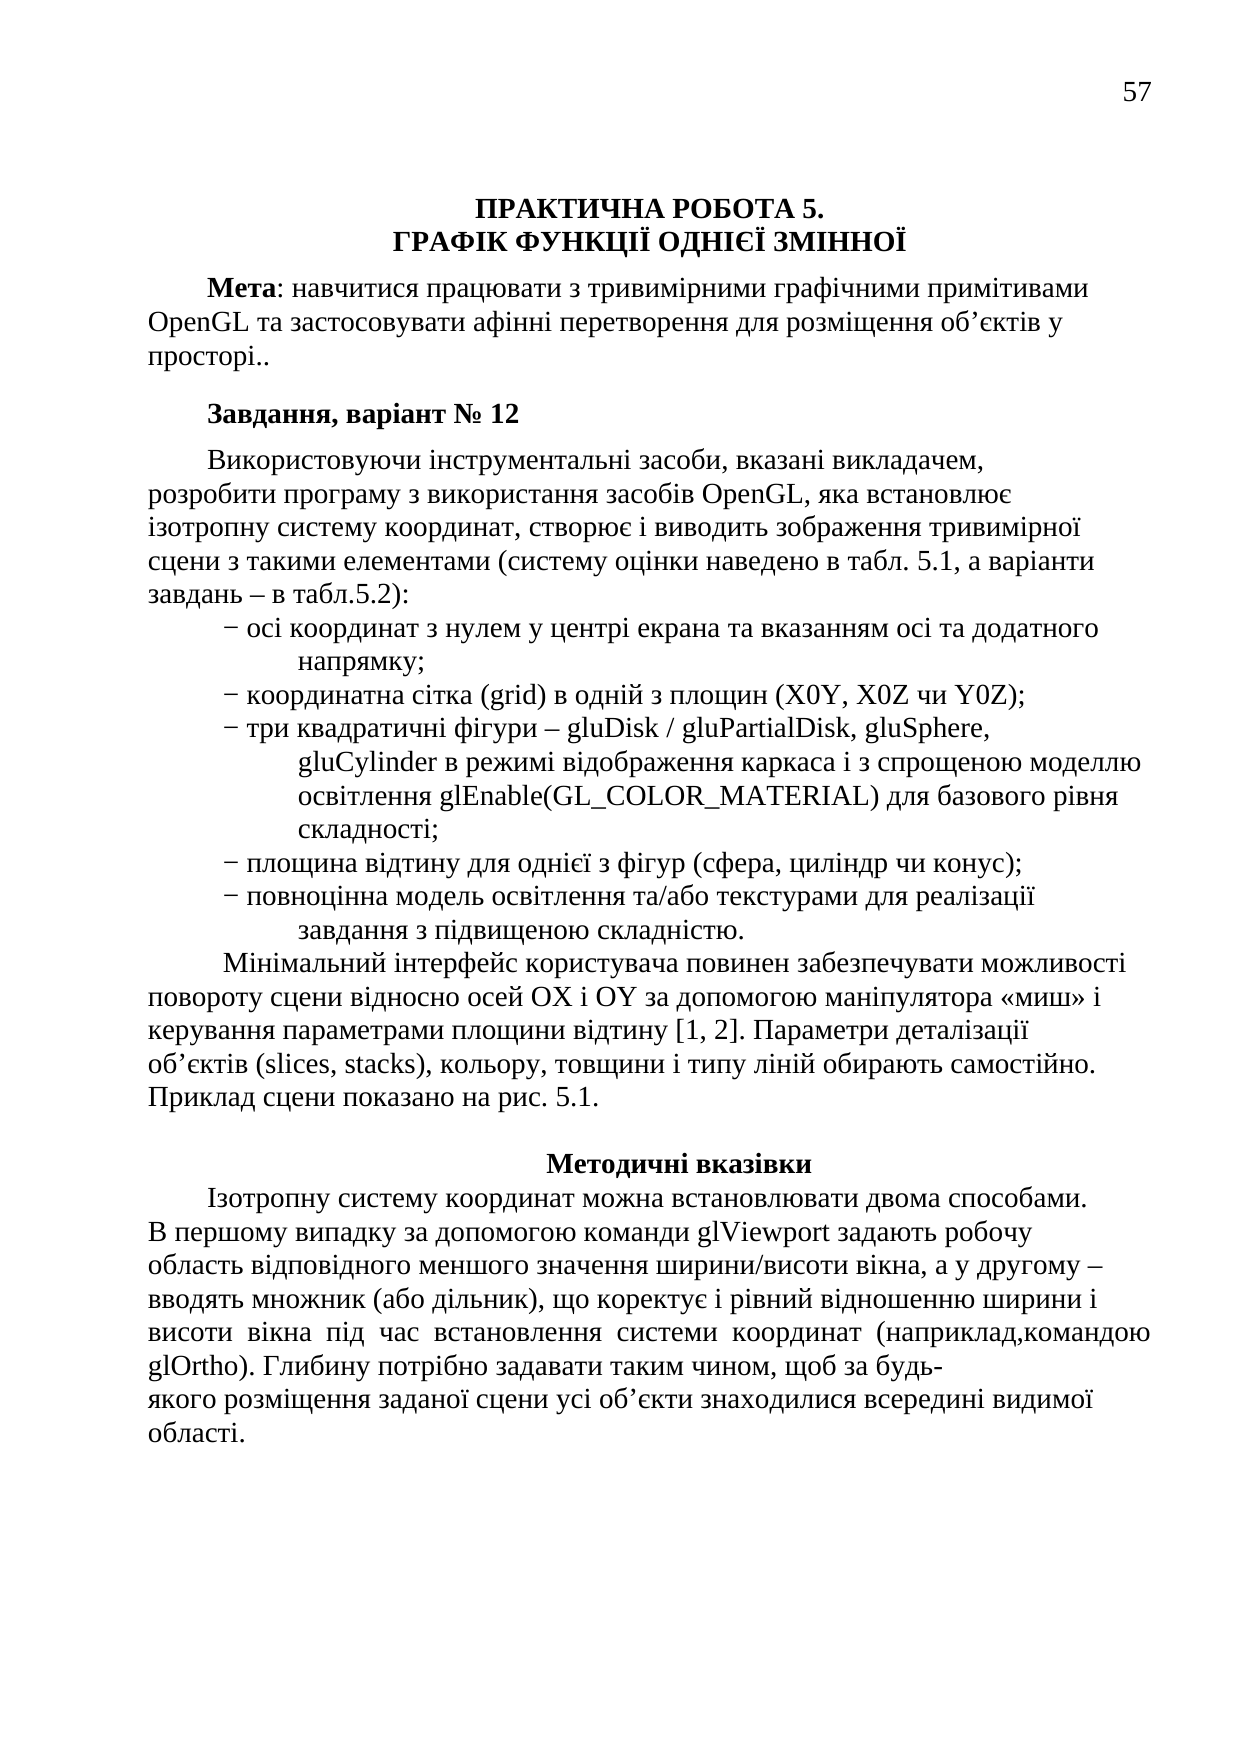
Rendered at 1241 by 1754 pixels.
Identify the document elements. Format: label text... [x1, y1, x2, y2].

text об’єктів (slices, stacks), кольору, товщини і типу ліній обирають самостійно. [148, 1046, 1152, 1079]
text сцени з такими елементами (систему оцінки наведено в табл. 5.1, а варіанти [148, 543, 1152, 576]
text напрямку; [223, 643, 1152, 677]
text область відповідного меншого значення ширини/висоти вікна, а у другому – [148, 1247, 1152, 1281]
text ізотропну систему координат, створює і виводить зображення тривимірної [148, 509, 1152, 543]
text завдання з підвищеною складністю. [223, 912, 1152, 945]
text повороту сцени відносно осей OX і OY за допомогою маніпулятора «миш» і [148, 979, 1152, 1012]
text − три квадратичні фігури – gluDisk / gluPartialDisk, gluSphere, [148, 711, 1152, 744]
text освітлення glEnable(GL_COLOR_MATERIAL) для базового рівня [223, 778, 1152, 811]
text − площина відтину для однієї з фігур (сфера, циліндр чи конус); [148, 845, 1152, 878]
text Використовуючи інструментальні засоби, вказані викладачем, [148, 442, 1152, 476]
text вводять множник (або дільник), що коректує і рівний відношенню ширини і [148, 1281, 1152, 1314]
text gluCylinder в режимі відображення каркаса і з спрощеною моделлю [223, 744, 1152, 778]
text якого розміщення заданої сцени усі об’єкти знаходилися всередині видимої [148, 1381, 1152, 1415]
text області. [148, 1415, 1152, 1448]
text − повноцінна модель освітлення та/або текстурами для реалізації [148, 878, 1152, 912]
subtitle Завдання, варіант № 12 [207, 396, 1092, 430]
text керування параметрами площини відтину [1, 2]. Параметри деталізації [148, 1012, 1152, 1046]
text завдань – в табл.5.2): [148, 576, 1152, 610]
text складності; [223, 811, 1152, 845]
text Мета: навчитися працювати з тривимірними графічними примітивами [148, 271, 1152, 304]
text − осі координат з нулем у центрі екрана та вказанням осі та додатного [148, 610, 1152, 643]
text висоти вікна під час встановлення системи координат (наприклад,командою glOrtho). Глибину потрібно задавати таким чином, щоб за будь- [148, 1314, 1152, 1381]
text Приклад сцени показано на рис. 5.1. [148, 1079, 1152, 1113]
subtitle Практична робота 5. ГРАФІК ФУНКЦІЇ ОДНІЄЇ ЗМІННОЇ [148, 191, 1152, 258]
text Мінімальний інтерфейс користувача повинен забезпечувати можливості [148, 945, 1152, 979]
text − координатна сітка (grid) в одній з площин (X0Y, X0Z чи Y0Z); [148, 677, 1152, 711]
text Методичні вказівки [148, 1147, 1152, 1180]
text розробити програму з використання засобів OpenGL, яка встановлює [148, 476, 1152, 509]
text OpenGL та застосовувати афінні перетворення для розміщення об’єктів у [148, 304, 1152, 338]
text Ізотропну систему координат можна встановлювати двома способами. [148, 1180, 1152, 1214]
text просторі.. [148, 338, 1152, 371]
text В першому випадку за допомогою команди glViewport задають робочу [148, 1214, 1152, 1247]
